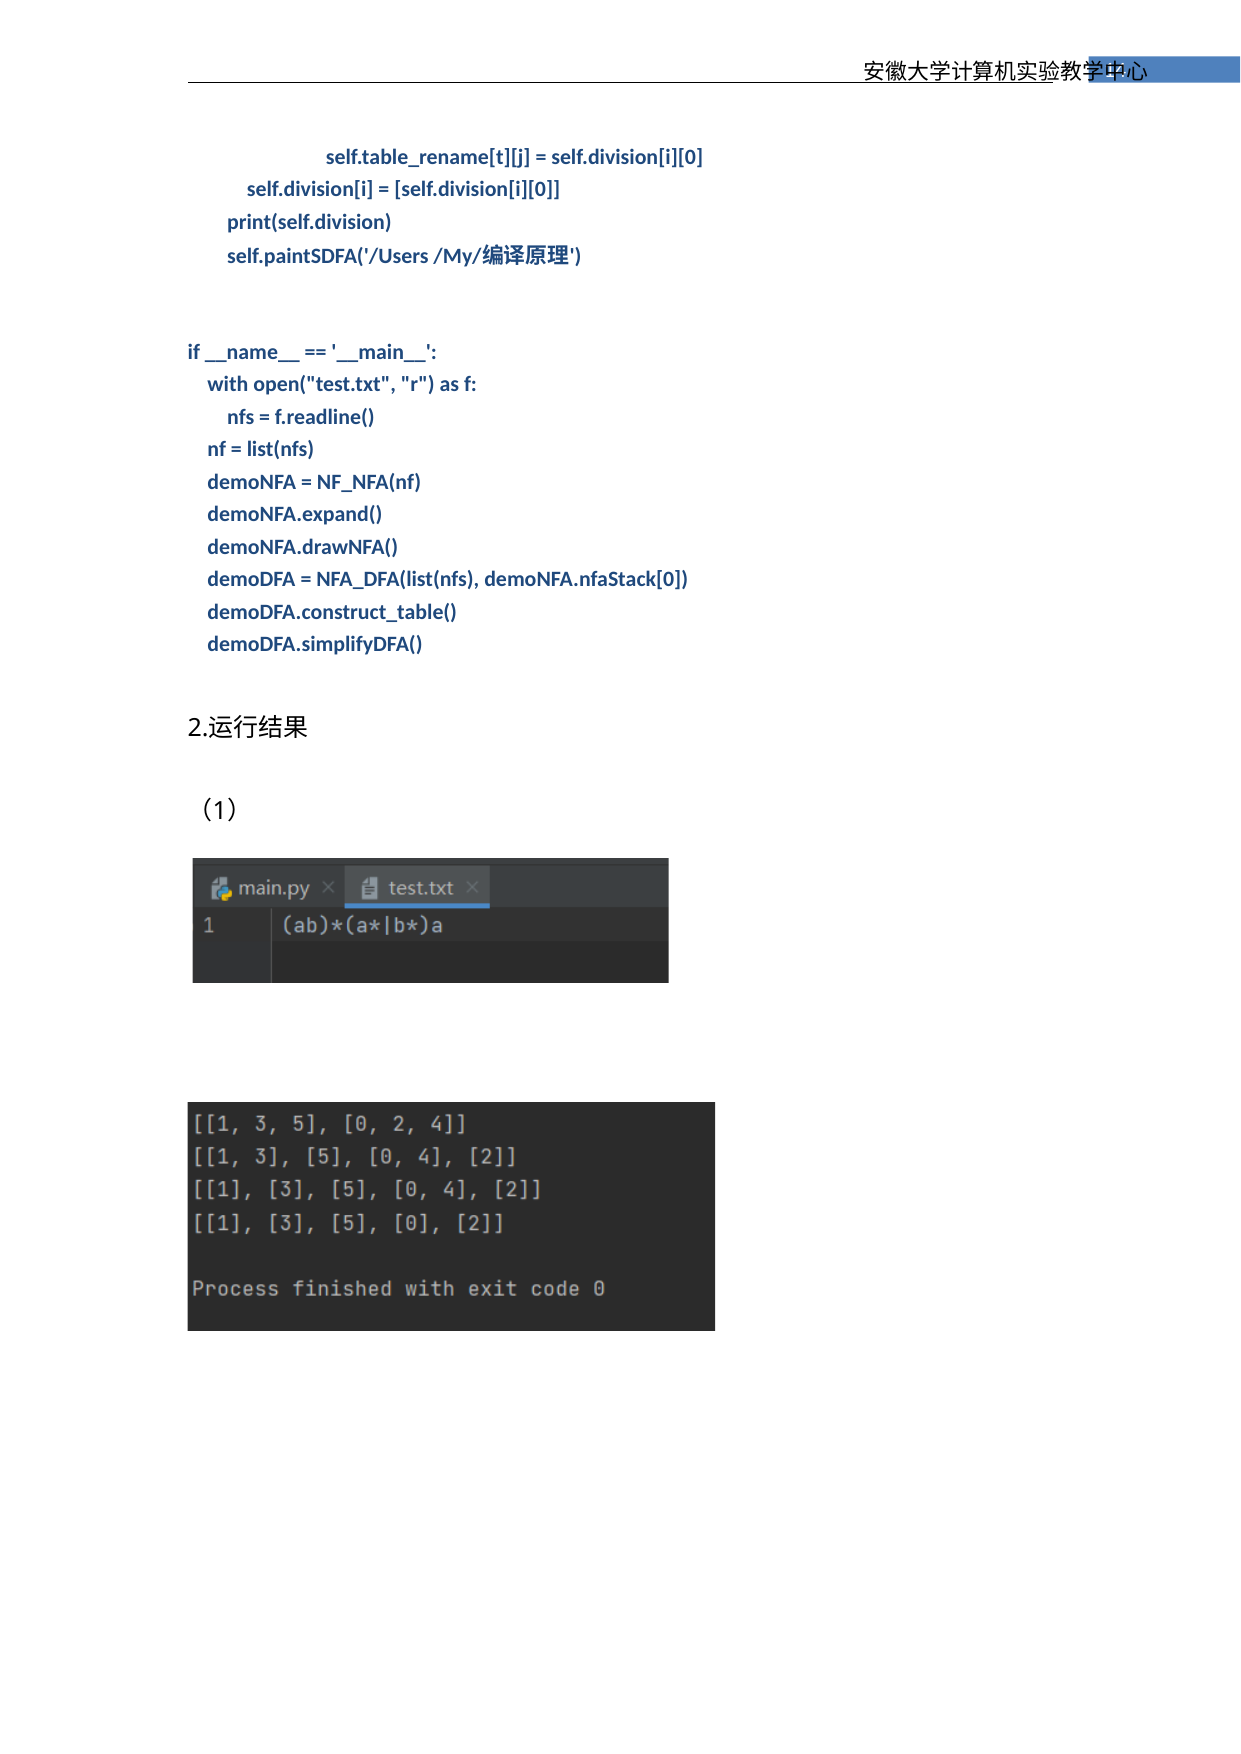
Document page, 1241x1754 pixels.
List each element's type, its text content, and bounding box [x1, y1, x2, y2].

picture [187, 1102, 715, 1331]
text （1） [187, 776, 1053, 841]
picture [192, 858, 669, 983]
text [187, 140, 1053, 660]
text 2.运行结果 [187, 693, 1053, 758]
